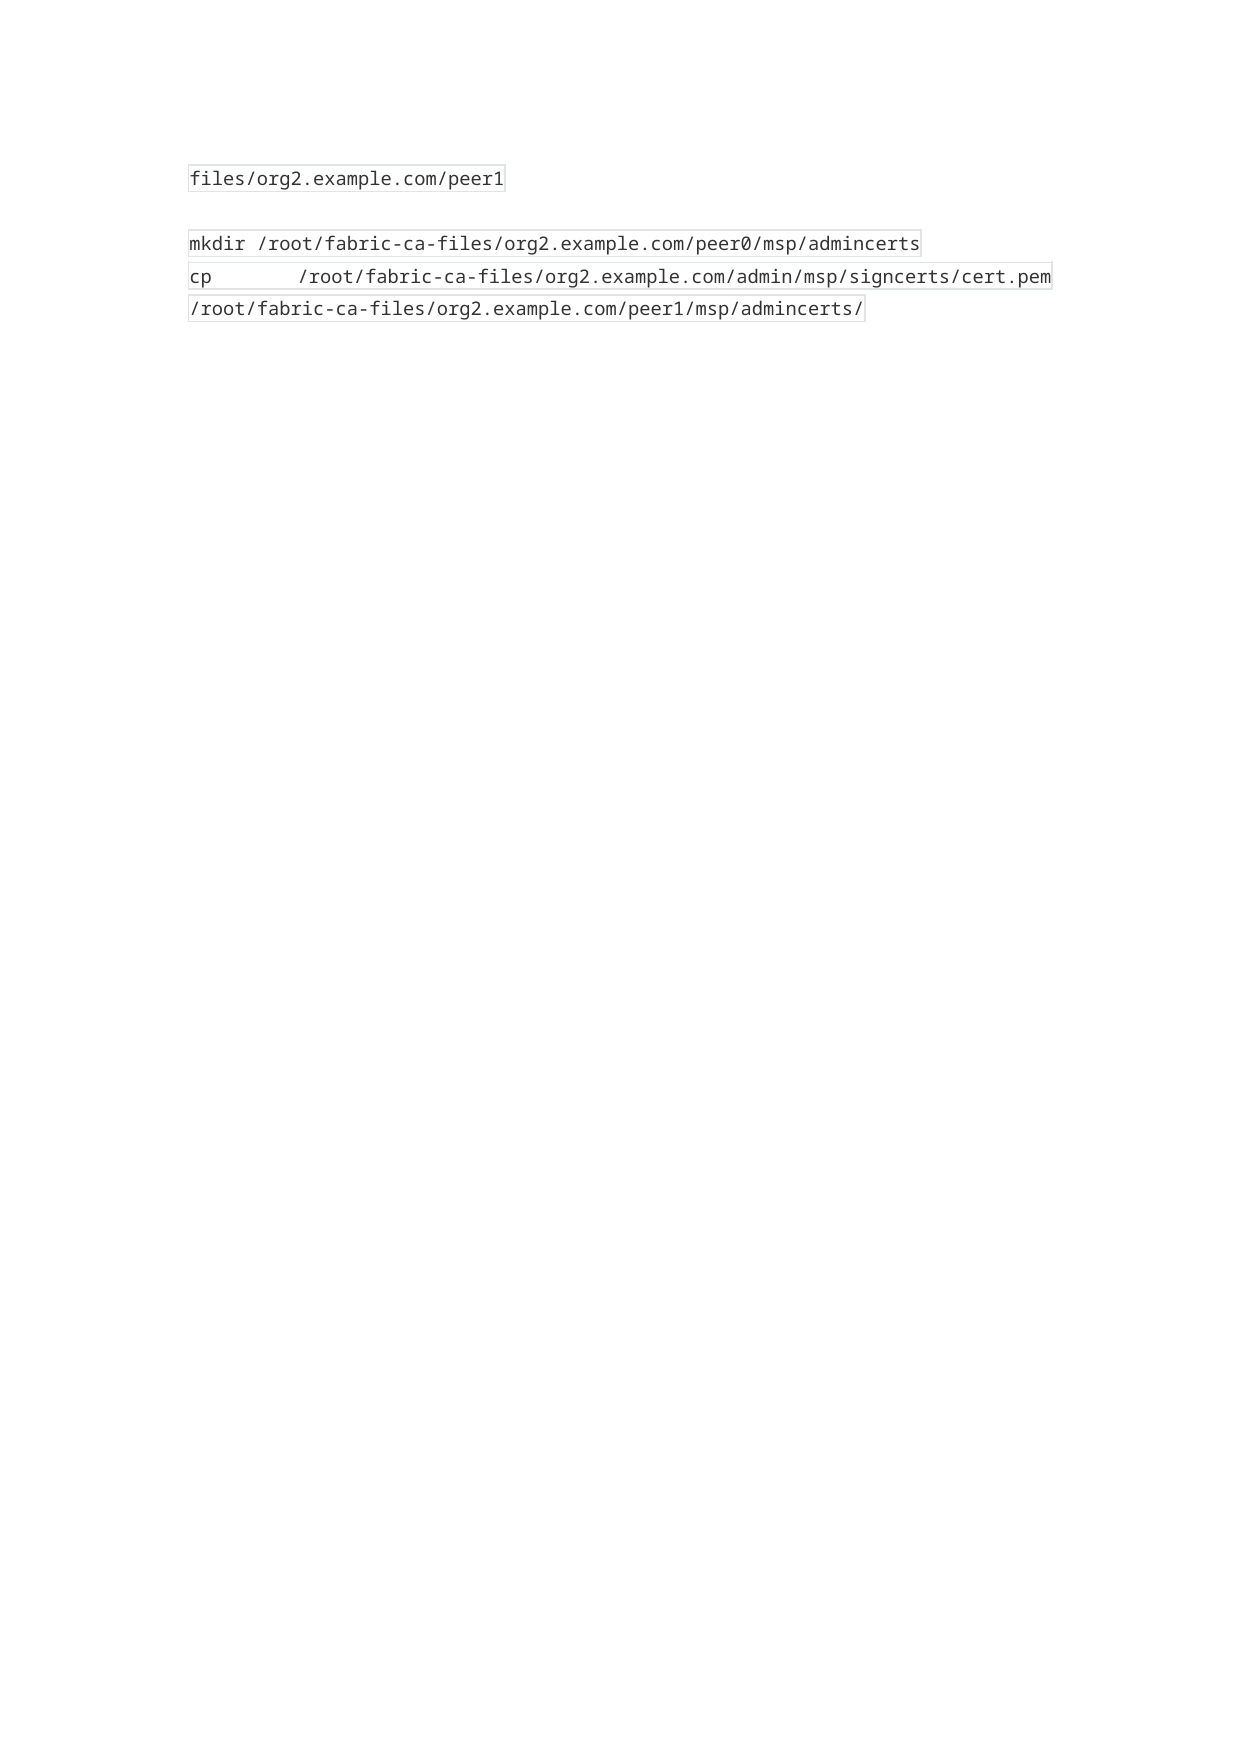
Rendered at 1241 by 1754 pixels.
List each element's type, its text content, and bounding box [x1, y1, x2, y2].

list cp /root/fabric-ca-files/org2.example.com/admin/msp/signcerts/cert.pem /root/fabric-ca-files/org2.example.com/peer1/msp/admincerts/ [187, 263, 1053, 324]
list fabric-ca-client enroll -u http://peer0.org2.example.com:password@localhost:7054 -H /root/fabric-ca-files/org2.example.com/peer1 [187, 162, 1053, 194]
list mkdir /root/fabric-ca-files/org2.example.com/peer0/msp/admincerts [187, 227, 1053, 259]
